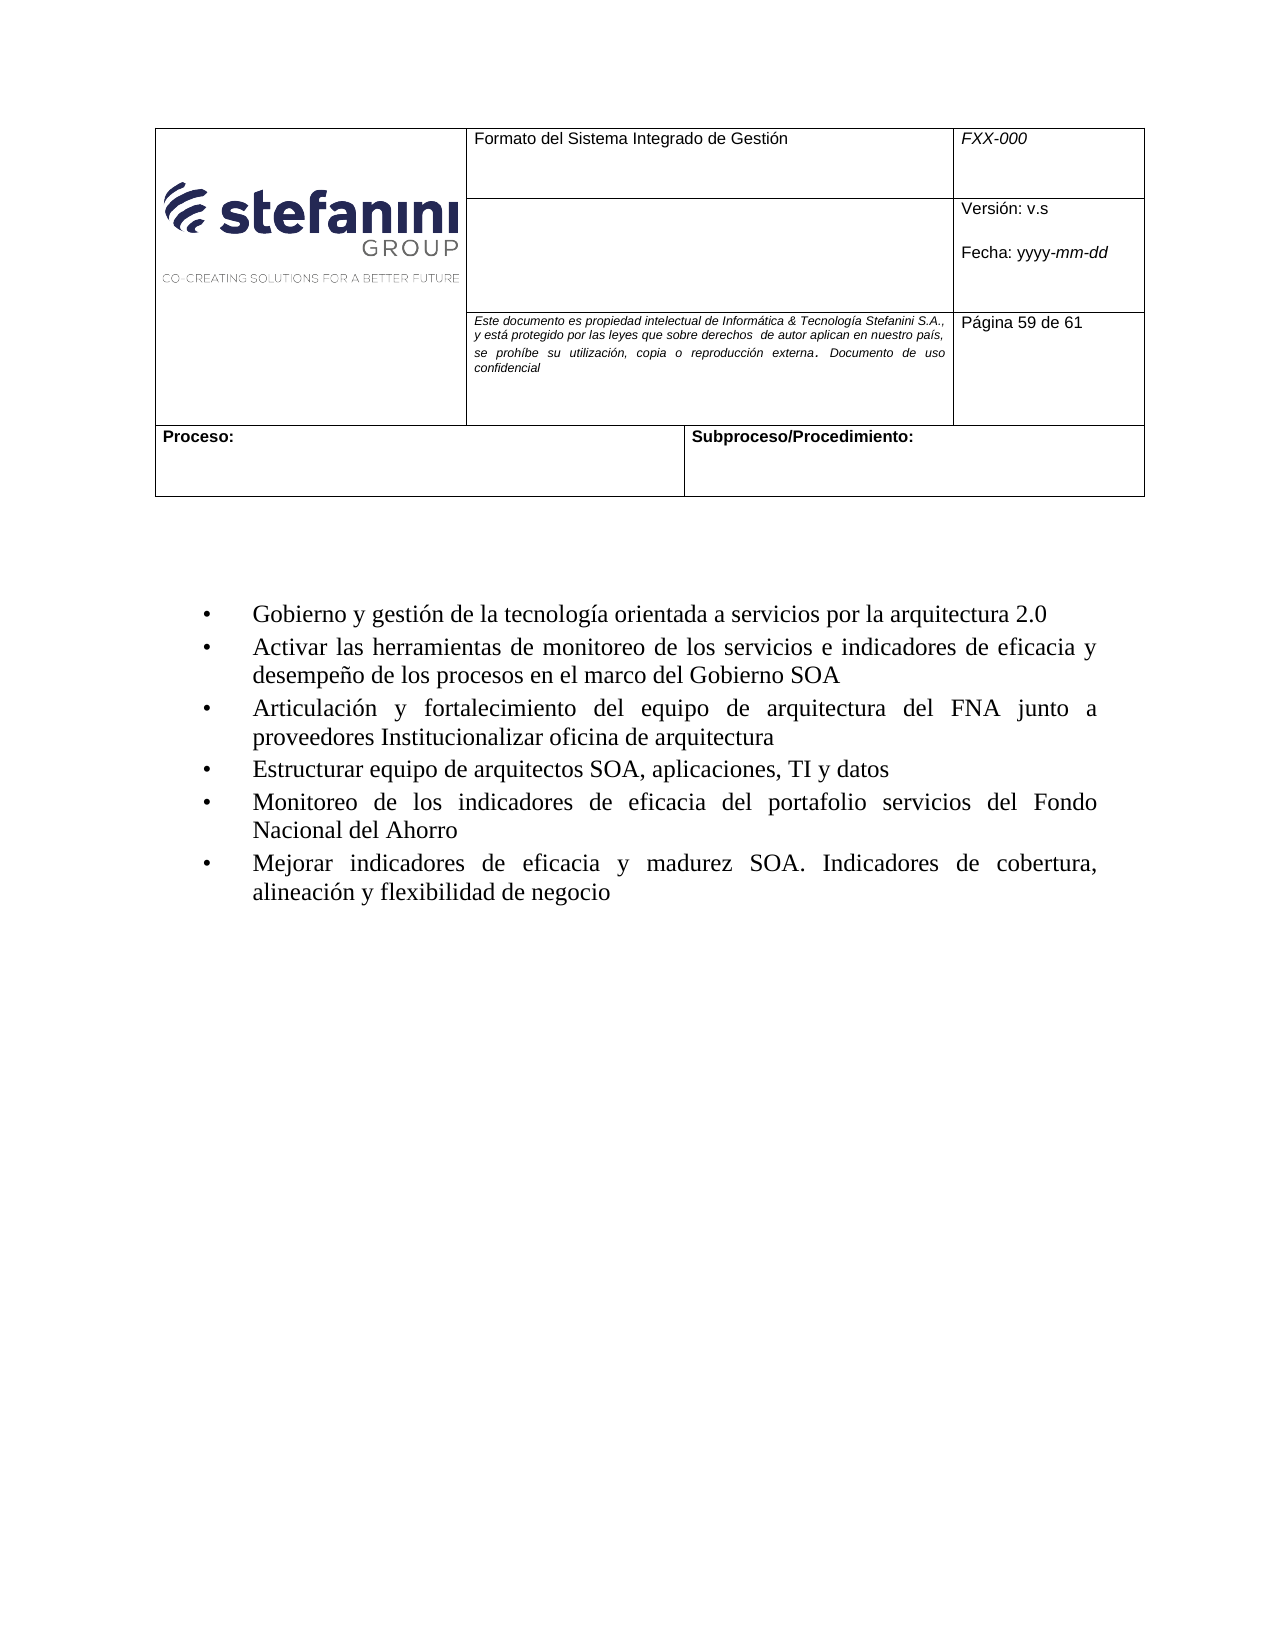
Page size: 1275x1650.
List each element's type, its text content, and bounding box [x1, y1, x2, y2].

list Articulación y fortalecimiento del equipo de arquitectura del FNA junto a proveedores Institucionalizar oficina de arquitectura [202, 693, 1098, 751]
list Gobierno y gestión de la tecnología orientada a servicios por la arquitectura 2.0 [202, 599, 1098, 628]
list Mejorar indicadores de eficacia y madurez SOA. Indicadores de cobertura, alineación y flexibilidad de negocio [202, 848, 1098, 906]
list Activar las herramientas de monitoreo de los servicios e indicadores de eficacia y desempeño de los procesos en el marco del Gobierno SOA [202, 632, 1098, 689]
list Monitoreo de los indicadores de eficacia del portafolio servicios del Fondo Nacional del Ahorro [202, 787, 1098, 844]
list Estructurar equipo de arquitectos SOA, aplicaciones, TI y datos [202, 754, 1098, 783]
picture [162, 182, 460, 286]
